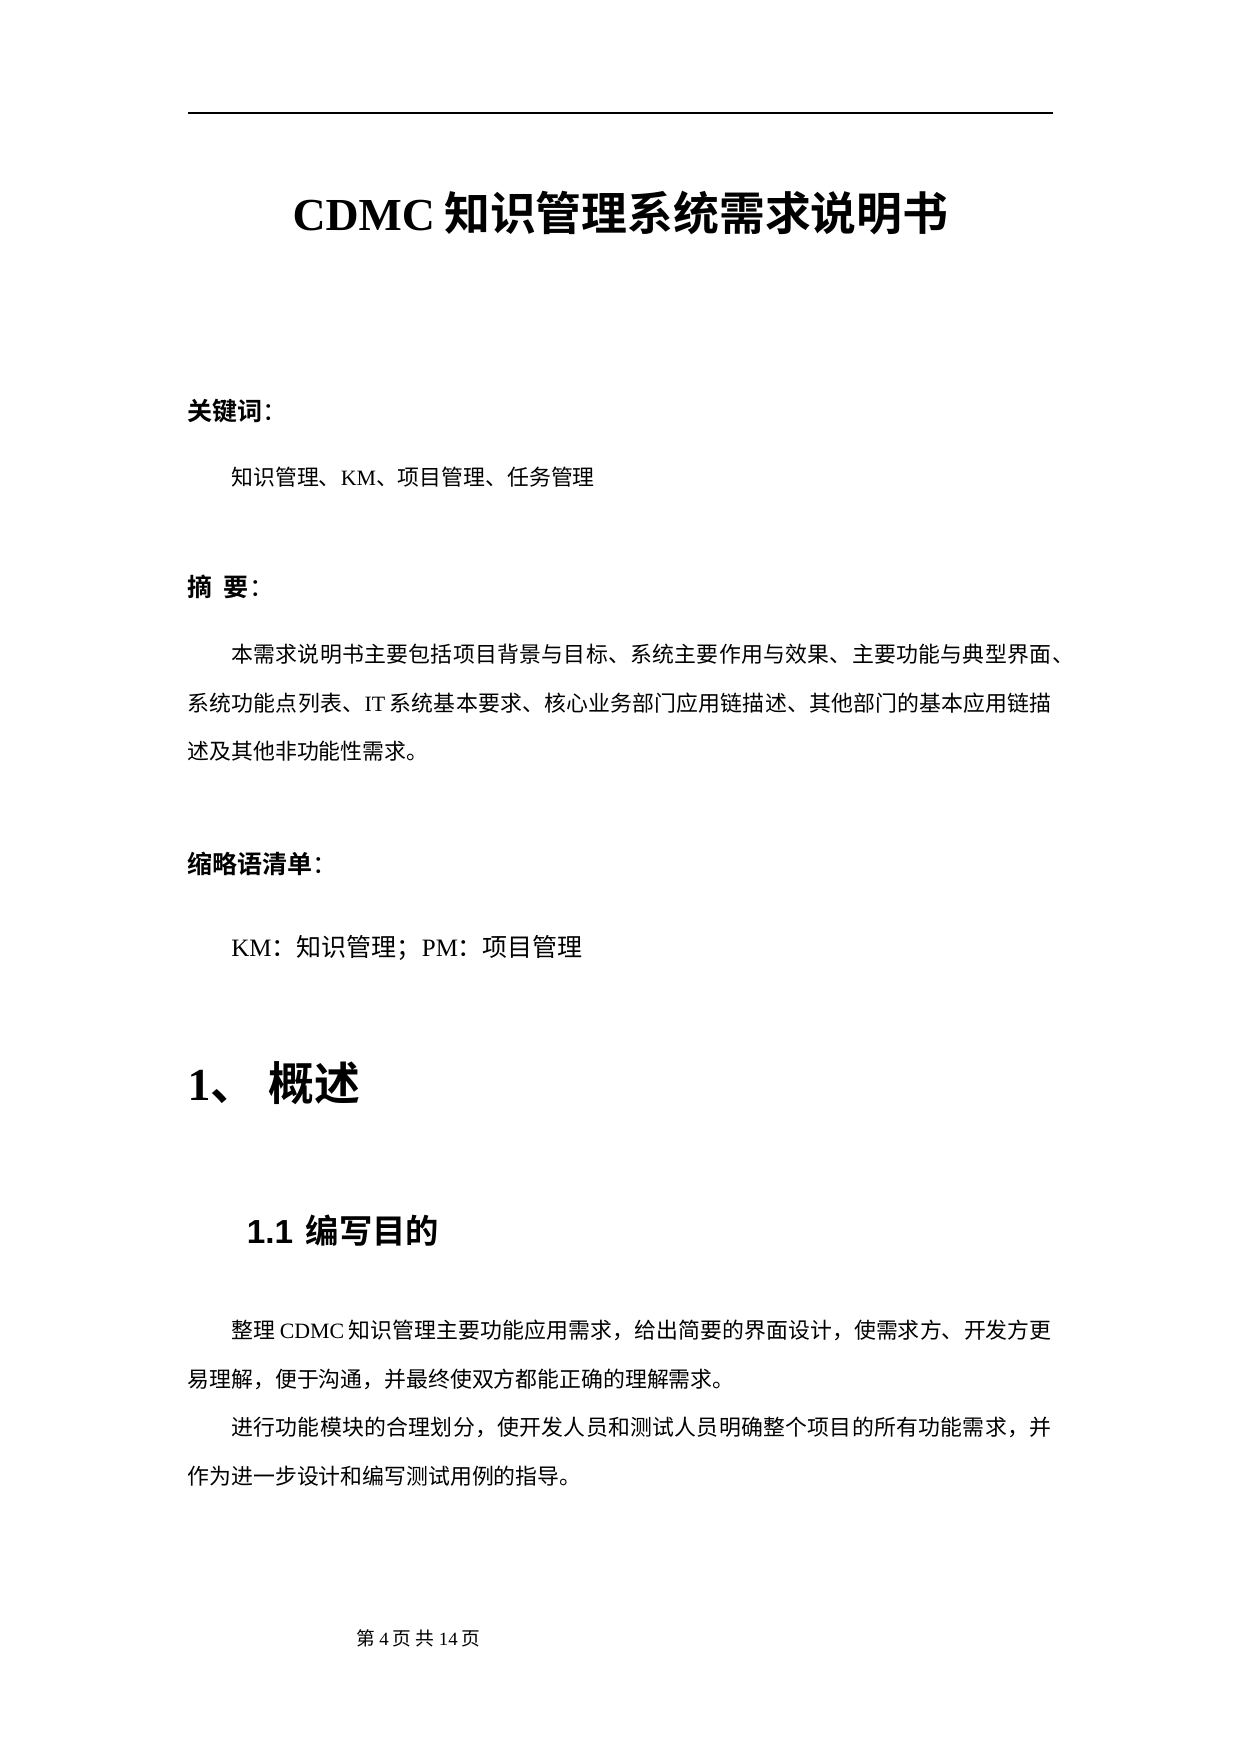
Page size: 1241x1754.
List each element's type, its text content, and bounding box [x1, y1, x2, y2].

text CDMC知识管理系统需求说明书 [187, 162, 1053, 259]
text 摘 要： [187, 553, 1053, 618]
text 进行功能模块的合理划分，使开发人员和测试人员明确整个项目的所有功能需求，并作为进一步设计和编写测试用例的指导。 [187, 1409, 1053, 1491]
text KM：知识管理；PM：项目管理 [187, 913, 1053, 978]
text 关键词： [187, 377, 1053, 442]
text 知识管理、KM、项目管理、任务管理 [187, 460, 1053, 492]
text 整理CDMC知识管理主要功能应用需求，给出简要的界面设计，使需求方、开发方更易理解，便于沟通，并最终使双方都能正确的理解需求。 [187, 1312, 1053, 1394]
text 本需求说明书主要包括项目背景与目标、系统主要作用与效果、主要功能与典型界面、系统功能点列表、IT系统基本要求、核心业务部门应用链描述、其他部门的基本应用链描述及其他非功能性需求。 [187, 636, 1053, 766]
subtitle 概述 [187, 1031, 1053, 1129]
text 缩略语清单： [187, 830, 1053, 895]
subtitle 编写目的 [247, 1196, 1053, 1261]
